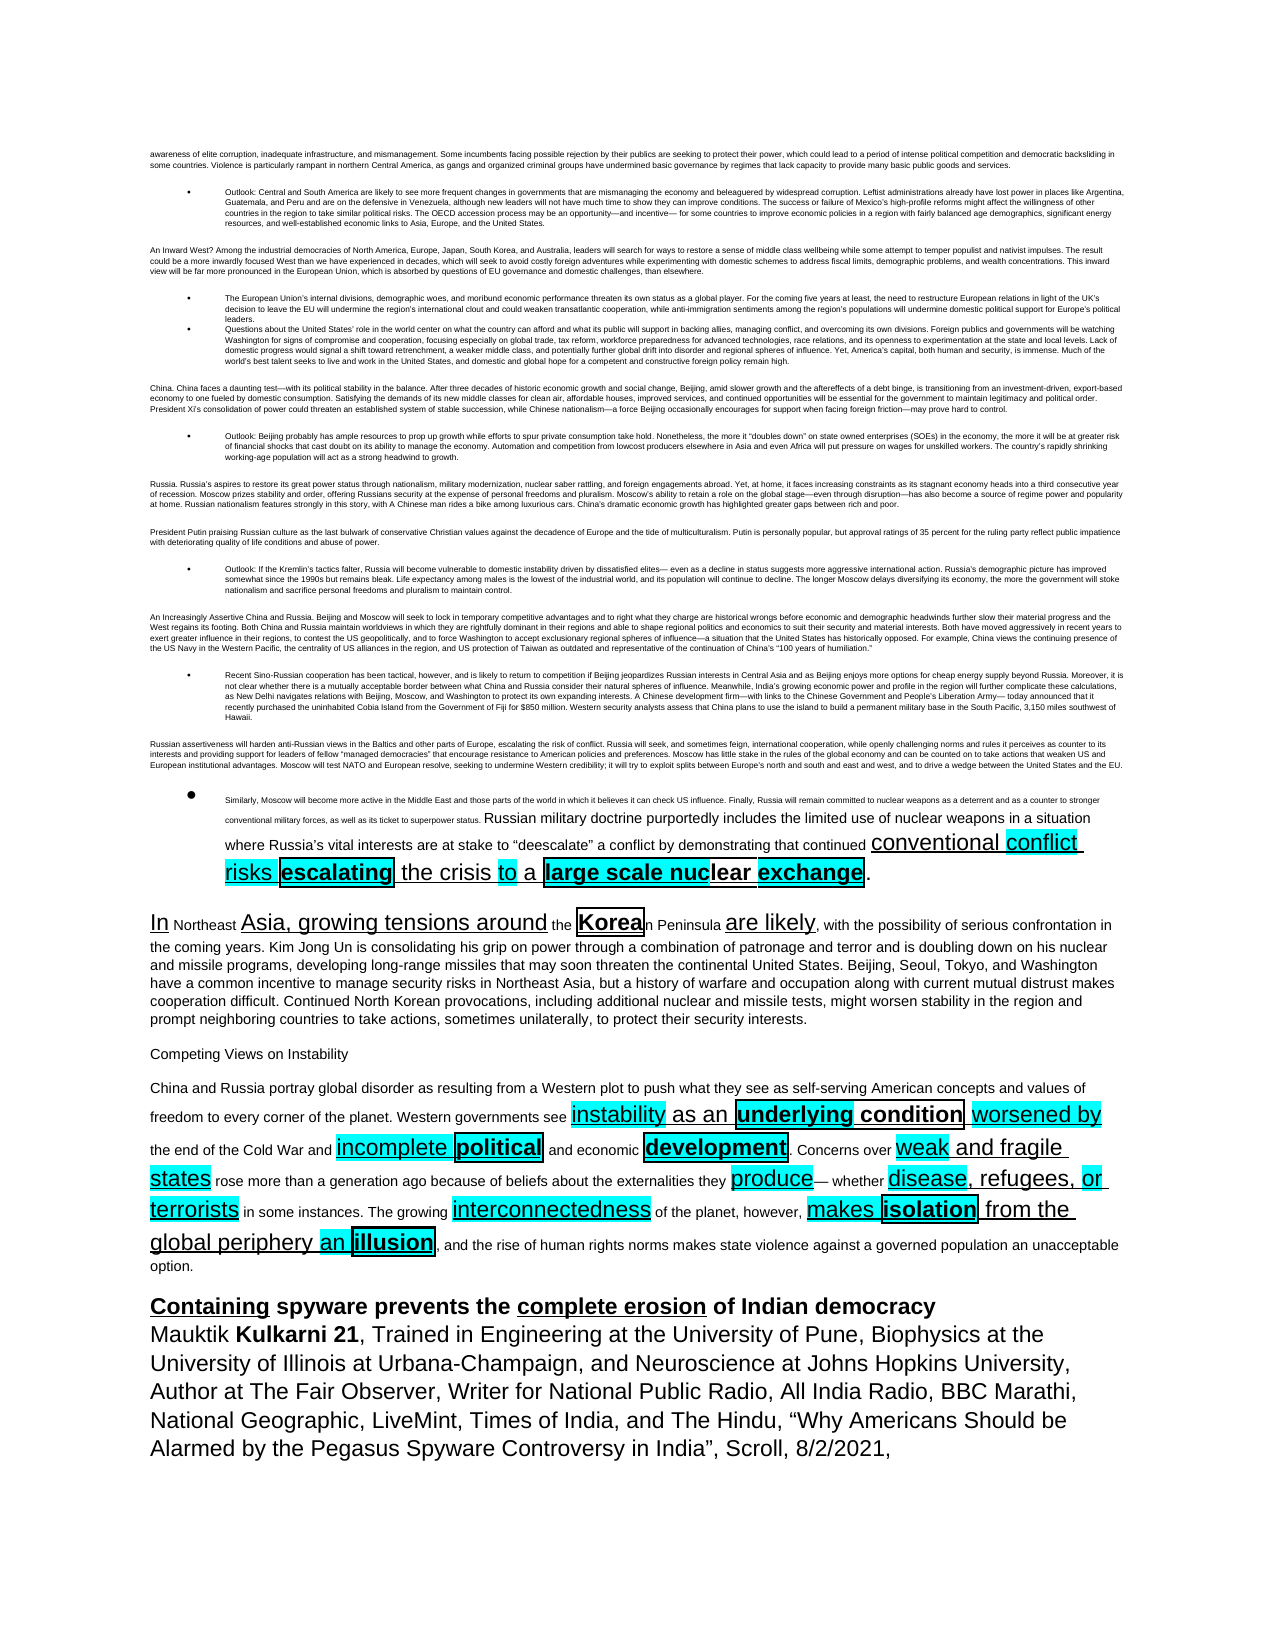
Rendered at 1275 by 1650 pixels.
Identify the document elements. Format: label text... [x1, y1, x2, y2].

text China and Russia portray global disorder as resulting from a Western plot to push what they see as self-serving American concepts and values of freedom to every corner of the planet. Western governments see instability as an underlying condition worsened by the end of the Cold War and incomplete political and economic development. Concerns over weak and fragile states rose more than a generation ago because of beliefs about the externalities they produce— whether disease, refugees, or terrorists in some instances. The growing interconnectedness of the planet, however, makes isolation from the global periphery an illusion, and the rise of human rights norms makes state violence against a governed population an unacceptable option. [150, 1080, 1125, 1275]
text Competing Views on Instability [150, 1045, 1125, 1062]
subtitle Containing spyware prevents the complete erosion of Indian democracy [150, 1293, 1125, 1319]
list Similarly, Moscow will become more active in the Middle East and those parts of the world in which it believes it can check US influence. Finally, Russia will remain committed to nuclear weapons as a deterrent and as a counter to stronger conventional military forces, as well as its ticket to superpower status. Russian military doctrine purportedly includes the limited use of nuclear weapons in a situation where Russia’s vital interests are at stake to “deescalate” a conflict by demonstrating that continued conventional conflict risks escalating the crisis to a large scale nuclear exchange. [187, 787, 1125, 888]
text In Northeast Asia, growing tensions around the Korean Peninsula are likely, with the possibility of serious confrontation in the coming years. Kim Jong Un is consolidating his grip on power through a combination of patronage and terror and is doubling down on his nuclear and missile programs, developing long-range missiles that may soon threaten the continental United States. Beijing, Seoul, Tokyo, and Washington have a common incentive to manage security risks in Northeast Asia, but a history of warfare and occupation along with current mutual distrust makes cooperation difficult. Continued North Korean provocations, including additional nuclear and missile tests, might worsen stability in the region and prompt neighboring countries to take actions, sometimes unilaterally, to protect their security interests. [150, 907, 1125, 1027]
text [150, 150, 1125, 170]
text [150, 1321, 1125, 1461]
